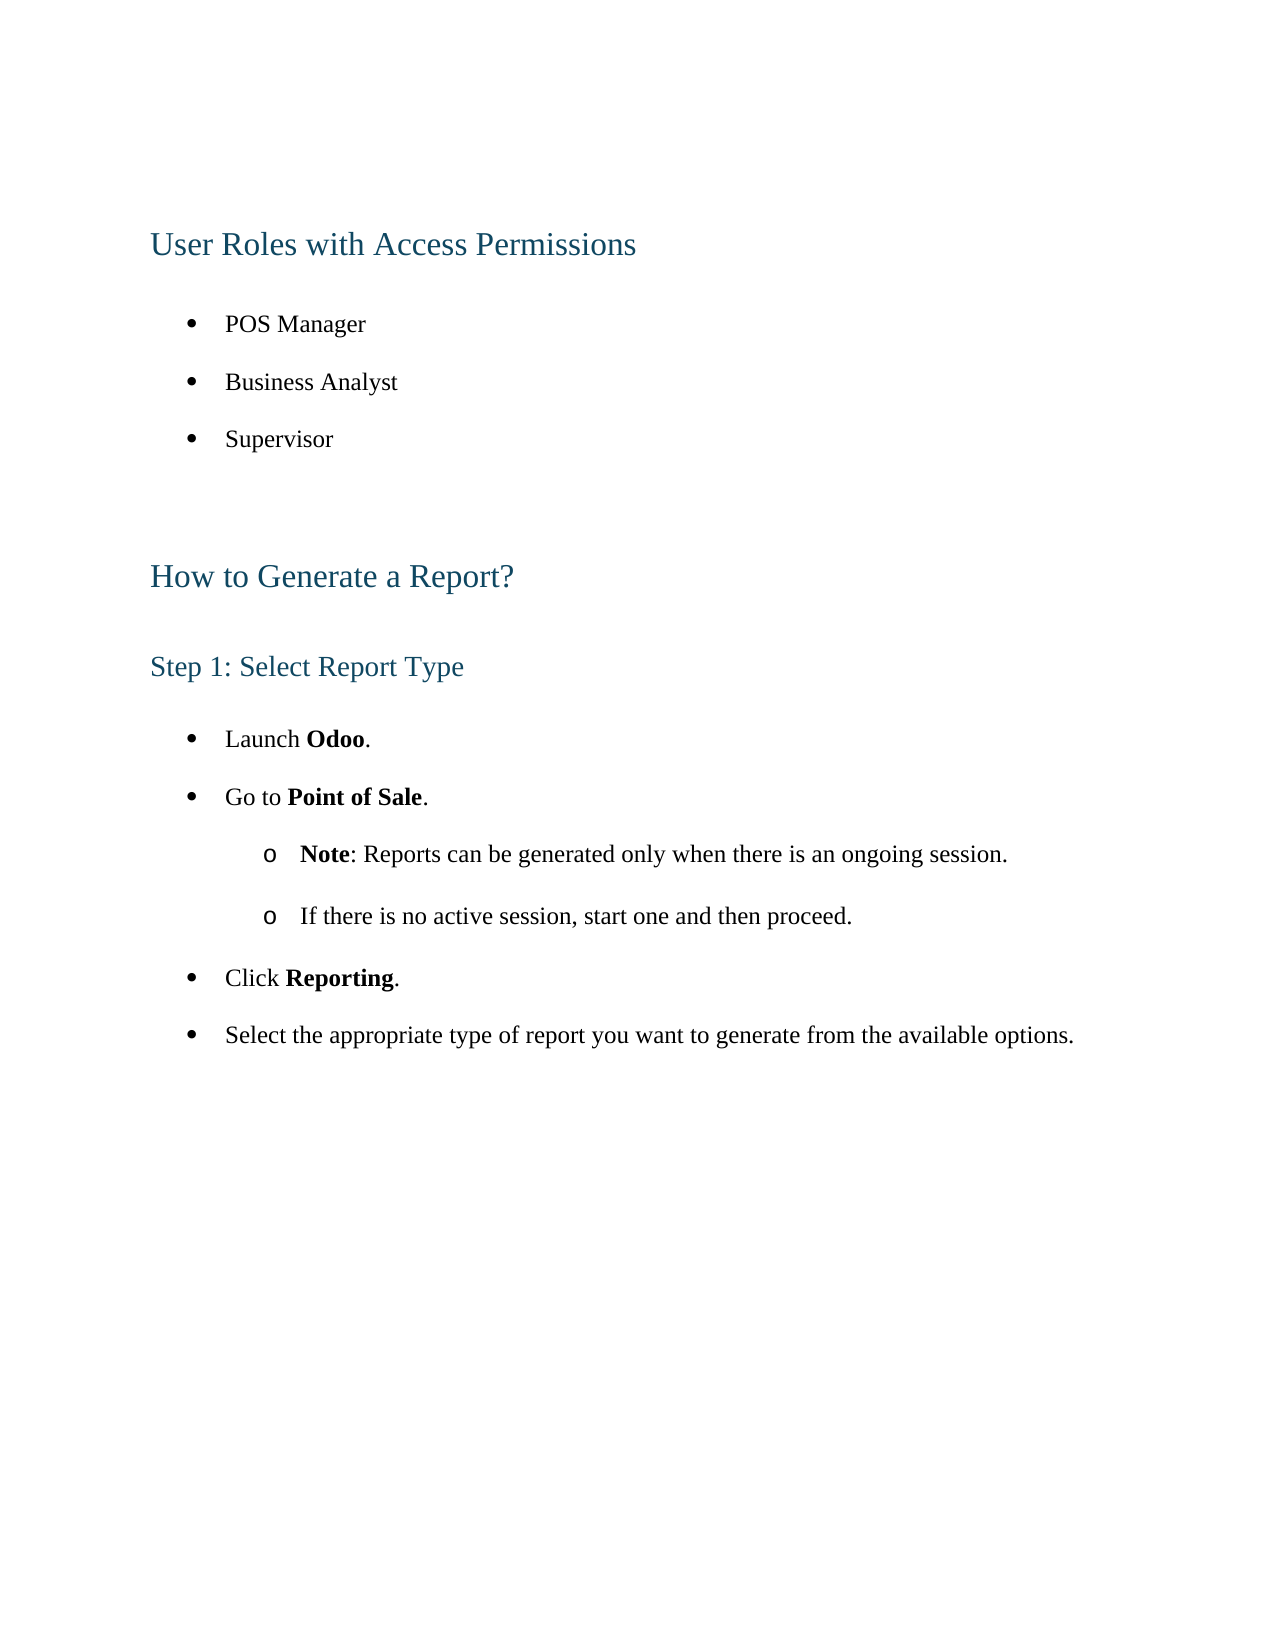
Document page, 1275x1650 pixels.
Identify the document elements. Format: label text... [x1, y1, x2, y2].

subtitle Step 1: Select Report Type [150, 649, 1125, 683]
list If there is no active session, start one and then proceed. [262, 901, 1125, 932]
subtitle User Roles with Access Permissions [150, 224, 1125, 262]
list POS Manager [187, 309, 1125, 338]
list Click Reporting. [187, 963, 1125, 992]
subtitle How to Generate a Report? [150, 556, 1125, 594]
list Select the appropriate type of report you want to generate from the available options. [187, 1020, 1125, 1049]
list Go to Point of Sale. [187, 782, 1125, 811]
list Note: Reports can be generated only when there is an ongoing session. [262, 839, 1125, 870]
list Business Analyst [187, 367, 1125, 395]
list Launch Odoo. [187, 724, 1125, 753]
list Supervisor [187, 424, 1125, 453]
